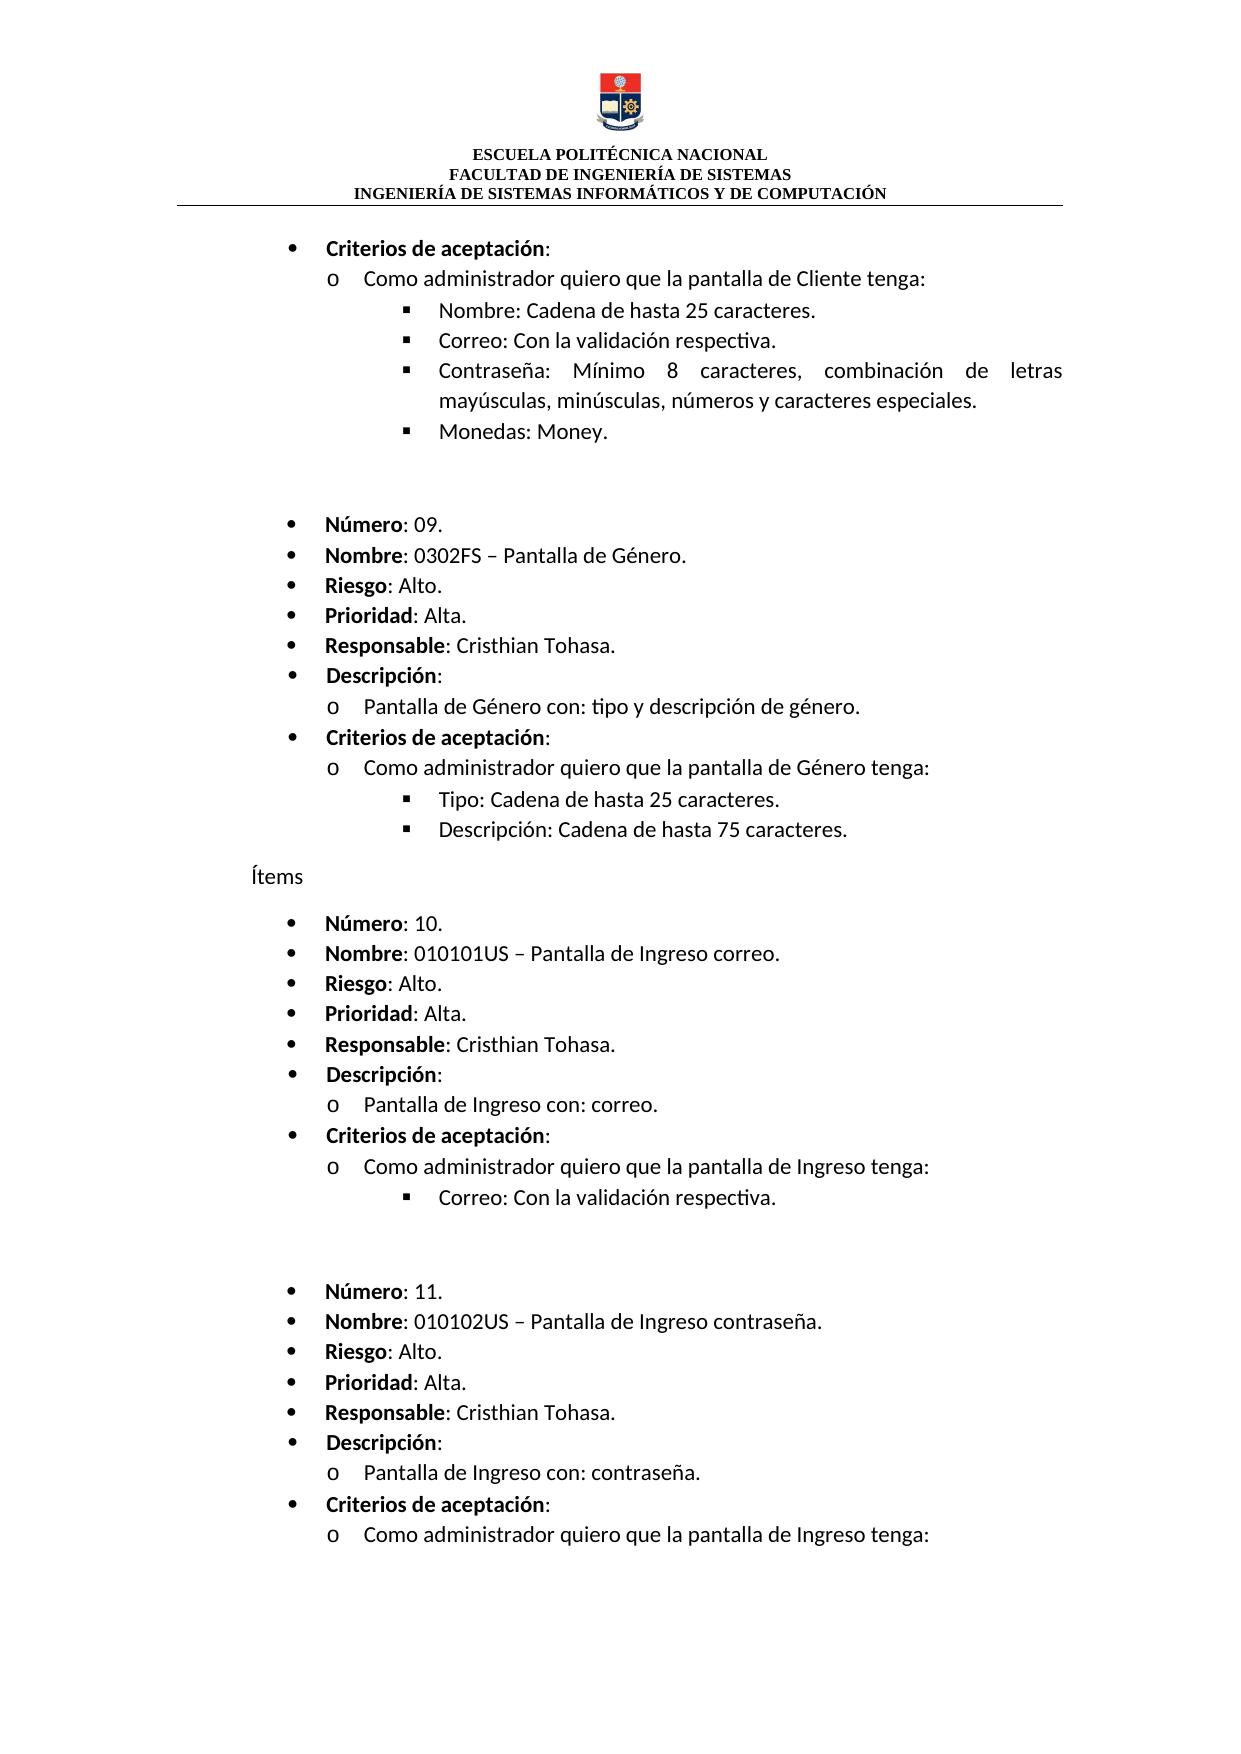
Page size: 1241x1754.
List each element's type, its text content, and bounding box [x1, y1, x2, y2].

list Monedas: Money. [401, 417, 1063, 445]
list Riesgo: Alto. [287, 571, 1063, 599]
list Número: 09. [287, 511, 1063, 539]
list Responsable: Cristhian Tohasa. [287, 1398, 1063, 1426]
list Tipo: Cadena de hasta 25 caracteres. [401, 785, 1063, 813]
list Riesgo: Alto. [287, 1337, 1063, 1366]
list Contraseña: Mínimo 8 caracteres, combinación de letras mayúsculas, minúsculas, números y caracteres especiales. [401, 356, 1063, 415]
list Criterios de aceptación: [288, 1490, 1063, 1518]
list Correo: Con la validación respectiva. [401, 1183, 1063, 1211]
list Pantalla de Ingreso con: correo. [326, 1090, 1063, 1119]
list Nombre: 0302FS – Pantalla de Género. [287, 541, 1063, 569]
list Como administrador quiero que la pantalla de Género tenga: [326, 753, 1063, 783]
list Prioridad: Alta. [287, 1368, 1063, 1396]
list Nombre: 010102US – Pantalla de Ingreso contraseña. [287, 1307, 1063, 1335]
list Como administrador quiero que la pantalla de Cliente tenga: [326, 264, 1063, 294]
list Descripción: Cadena de hasta 75 caracteres. [401, 815, 1063, 843]
list Correo: Con la validación respectiva. [401, 326, 1063, 354]
list Pantalla de Género con: tipo y descripción de género. [326, 692, 1063, 721]
list Criterios de aceptación: [288, 234, 1063, 262]
list Prioridad: Alta. [287, 999, 1063, 1028]
list Como administrador quiero que la pantalla de Ingreso tenga: [326, 1152, 1063, 1181]
list Riesgo: Alto. [287, 969, 1063, 997]
list Número: 11. [287, 1277, 1063, 1305]
list Descripción: [288, 1428, 1063, 1456]
list Número: 10. [287, 909, 1063, 937]
list Prioridad: Alta. [287, 601, 1063, 629]
list Criterios de aceptación: [288, 723, 1063, 751]
list Como administrador quiero que la pantalla de Ingreso tenga: [326, 1520, 1063, 1549]
list Nombre: 010101US – Pantalla de Ingreso correo. [287, 939, 1063, 967]
list Responsable: Cristhian Tohasa. [287, 631, 1063, 659]
list Criterios de aceptación: [288, 1122, 1063, 1150]
list Responsable: Cristhian Tohasa. [287, 1030, 1063, 1058]
list Descripción: [288, 662, 1063, 690]
text Ítems [213, 862, 1063, 890]
list Pantalla de Ingreso con: contraseña. [326, 1458, 1063, 1487]
picture [596, 73, 644, 131]
list Descripción: [288, 1060, 1063, 1088]
list Nombre: Cadena de hasta 25 caracteres. [401, 296, 1063, 324]
